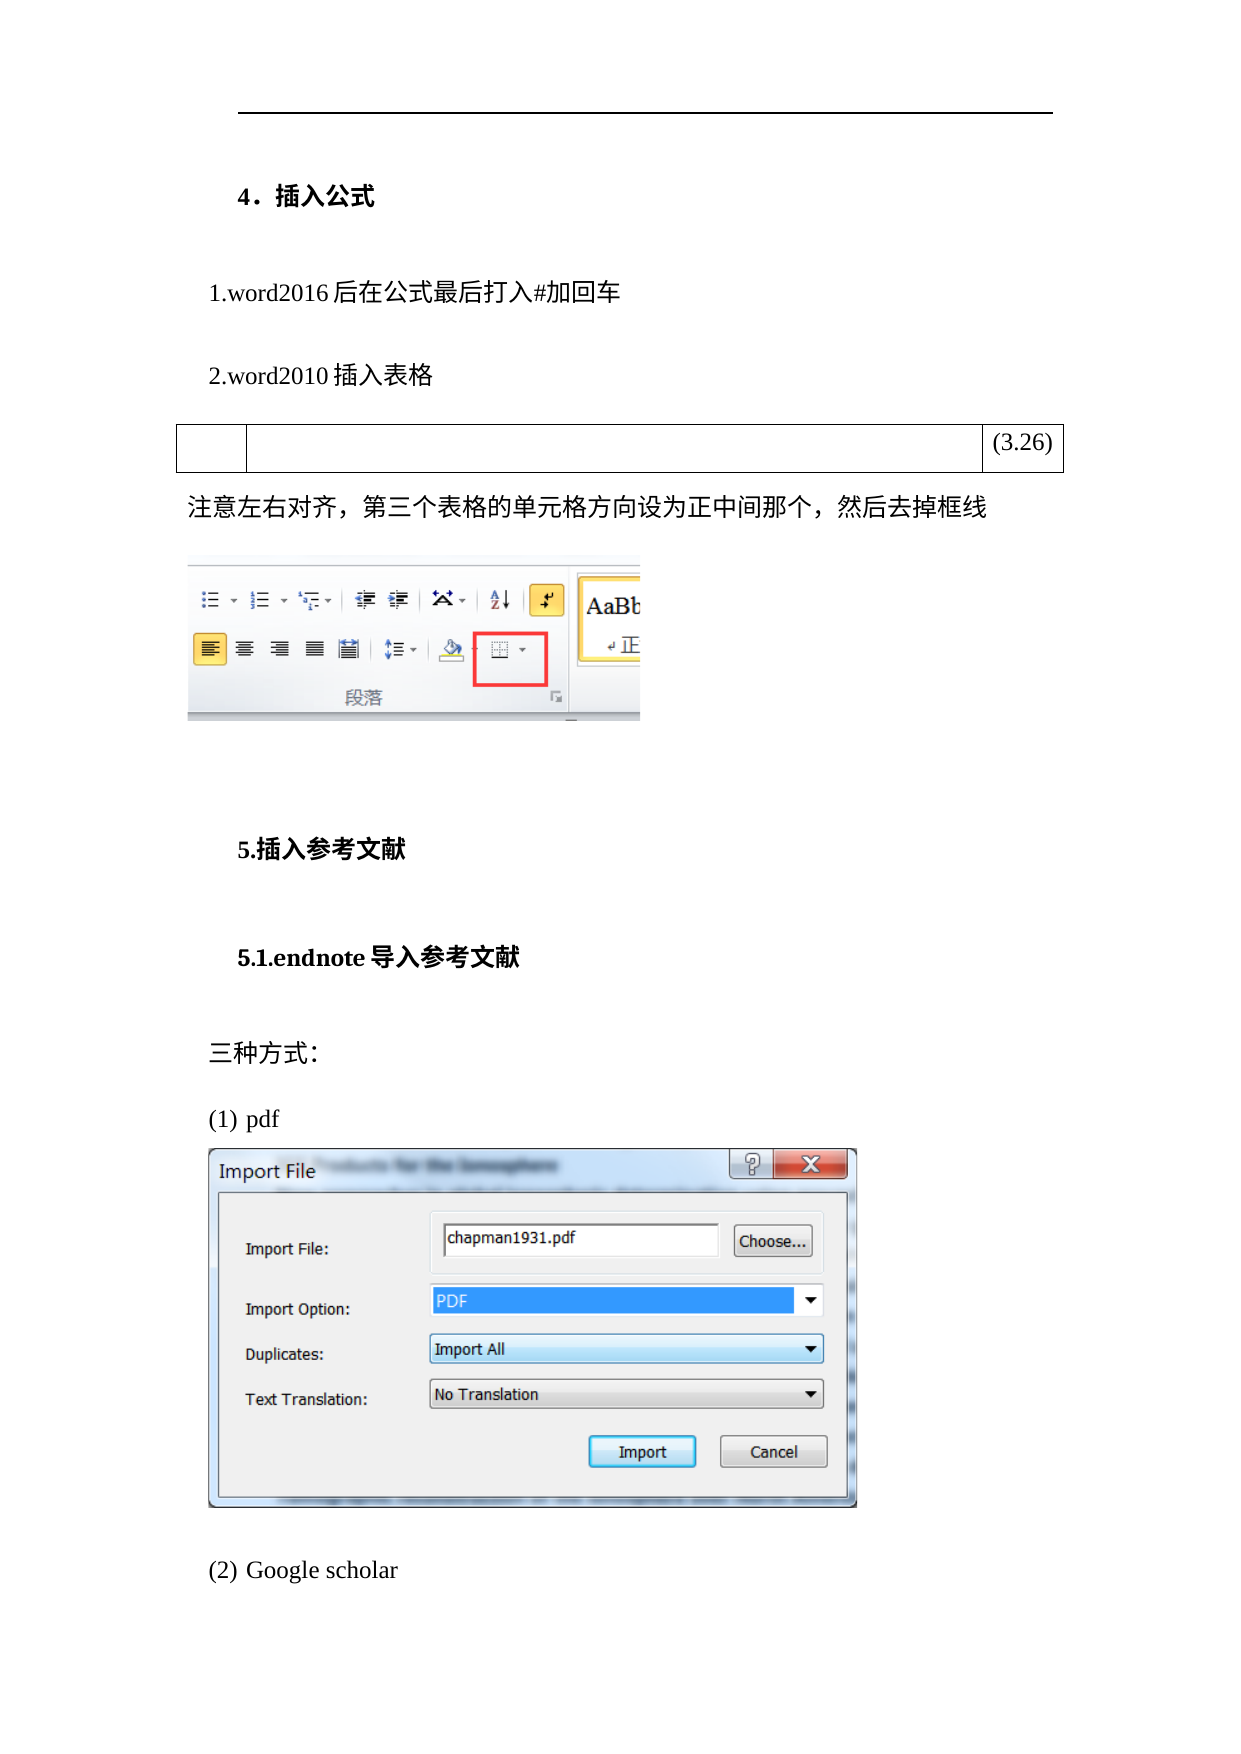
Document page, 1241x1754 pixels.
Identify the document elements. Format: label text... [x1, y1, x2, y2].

table_header [177, 425, 246, 472]
table_header [247, 425, 982, 472]
text 注意左右对齐，第三个表格的单元格方向设为正中间那个，然后去掉框线 [187, 473, 1053, 538]
picture [208, 1148, 858, 1508]
table_header (3.26) [983, 425, 1063, 472]
subtitle 4．插入公式 [237, 162, 1053, 227]
text 三种方式： [208, 1019, 1053, 1084]
text 2.word2010插入表格 [208, 341, 1053, 406]
subtitle 5.插入参考文献 [237, 815, 1053, 880]
text 1.word2016后在公式最后打入#加回车 [208, 258, 1053, 323]
picture [187, 555, 640, 721]
subtitle 5.1.endnote导入参考文献 [237, 923, 1053, 988]
list pdf [208, 1102, 1053, 1134]
list Google scholar [208, 1553, 1053, 1586]
